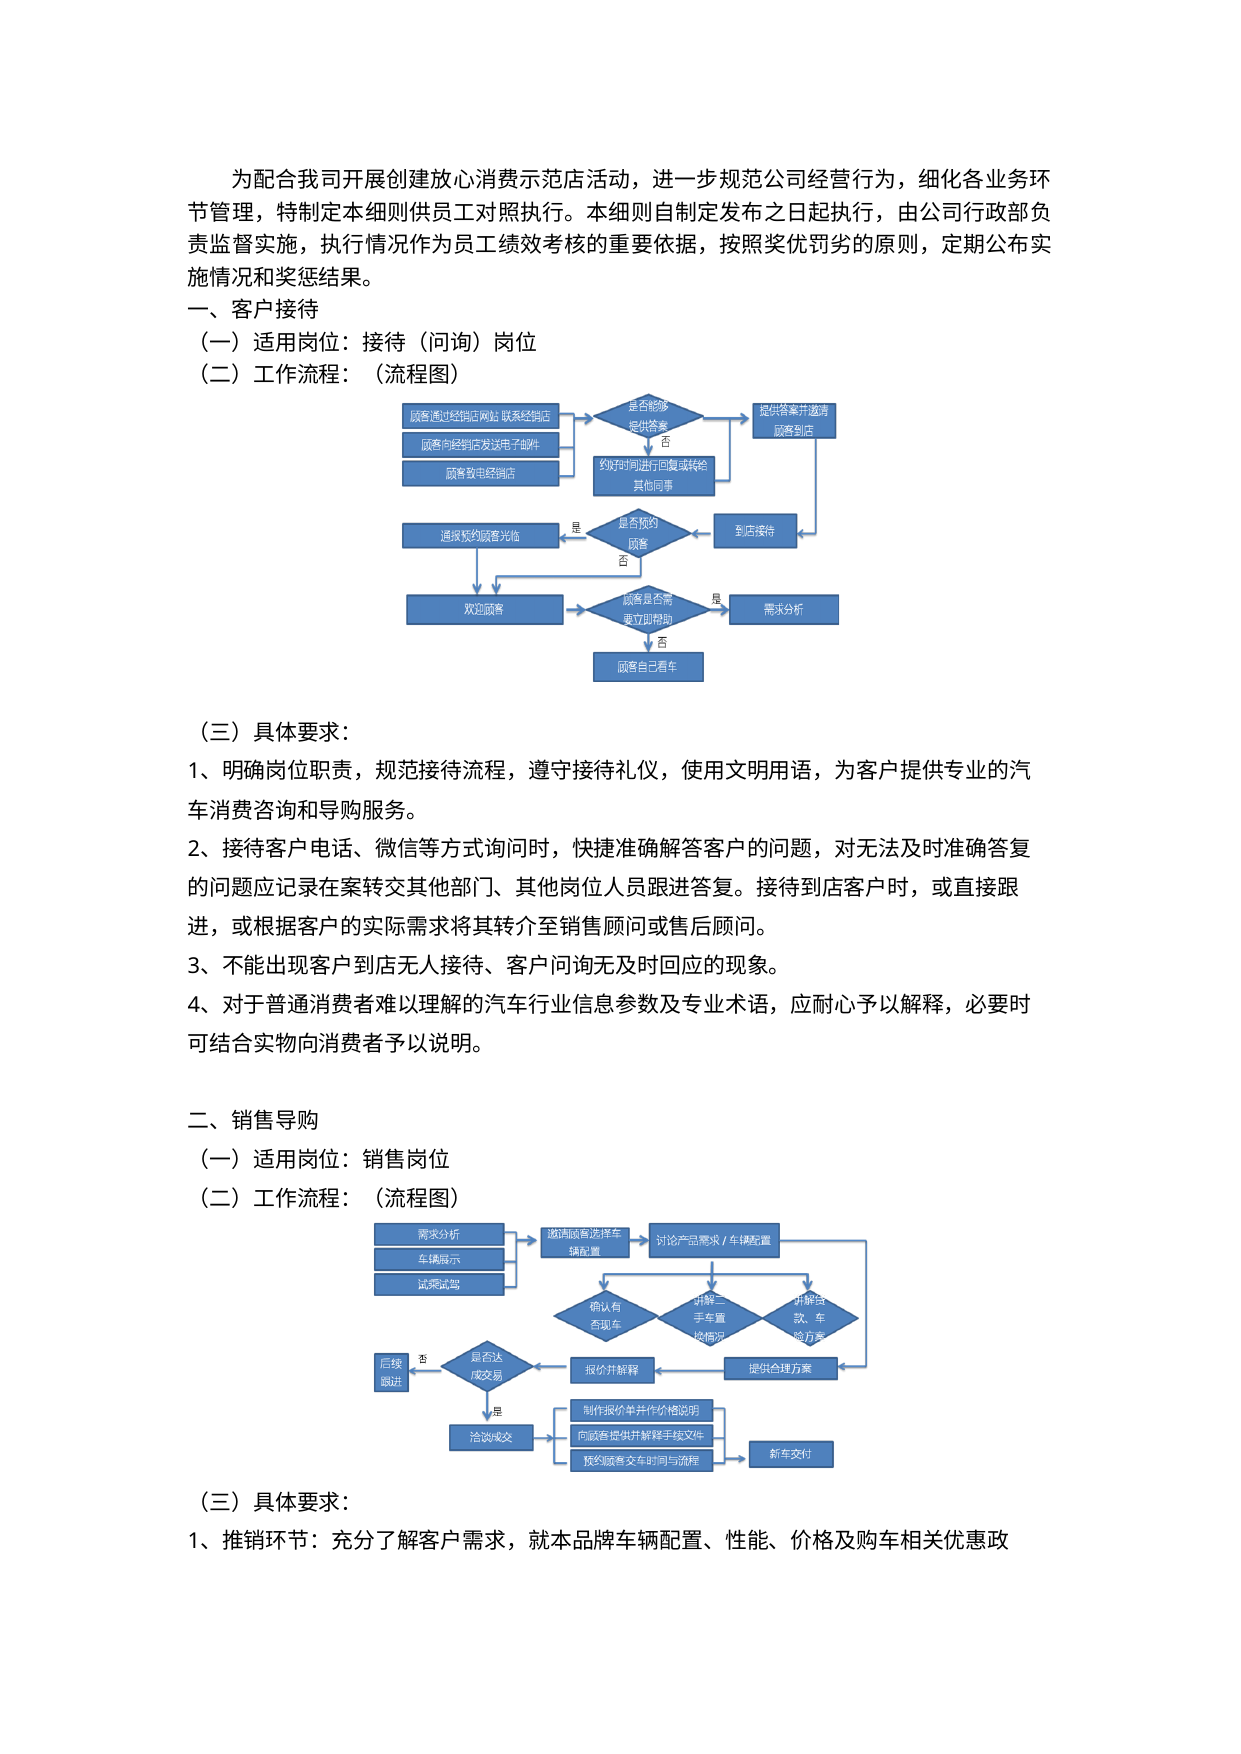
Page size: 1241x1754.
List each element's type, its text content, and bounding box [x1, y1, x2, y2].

picture [372, 1222, 869, 1472]
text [187, 1523, 1053, 1555]
text （一）适用岗位：销售岗位 [187, 1141, 1053, 1174]
text 二、销售导购 [187, 1103, 1053, 1135]
text （一）适用岗位：接待（问询）岗位 [187, 324, 1053, 357]
picture [401, 393, 840, 682]
text 3、不能出现客户到店无人接待、客户问询无及时回应的现象。 [187, 948, 1053, 980]
text 为配合我司开展创建放心消费示范店活动，进一步规范公司经营行为，细化各业务环节管理，特制定本细则供员工对照执行。本细则自制定发布之日起执行，由公司行政部负责监督实施，执行情况作为员工绩效考核的重要依据，按照奖优罚劣的原则，定期公布实施情况和奖惩结果。 [187, 162, 1053, 292]
text 1、明确岗位职责，规范接待流程，遵守接待礼仪，使用文明用语，为客户提供专业的汽车消费咨询和导购服务。 [187, 753, 1053, 825]
text 4、对于普通消费者难以理解的汽车行业信息参数及专业术语，应耐心予以解释，必要时可结合实物向消费者予以说明。 [187, 986, 1053, 1058]
text （二）工作流程：（流程图） [187, 357, 1053, 389]
text 一、客户接待 [187, 292, 1053, 324]
text （二）工作流程：（流程图） [187, 1180, 1053, 1213]
text （三）具体要求： [187, 1484, 1053, 1517]
text 2、接待客户电话、微信等方式询问时，快捷准确解答客户的问题，对无法及时准确答复的问题应记录在案转交其他部门、其他岗位人员跟进答复。接待到店客户时，或直接跟进，或根据客户的实际需求将其转介至销售顾问或售后顾问。 [187, 831, 1053, 941]
text （三）具体要求： [187, 714, 1053, 747]
